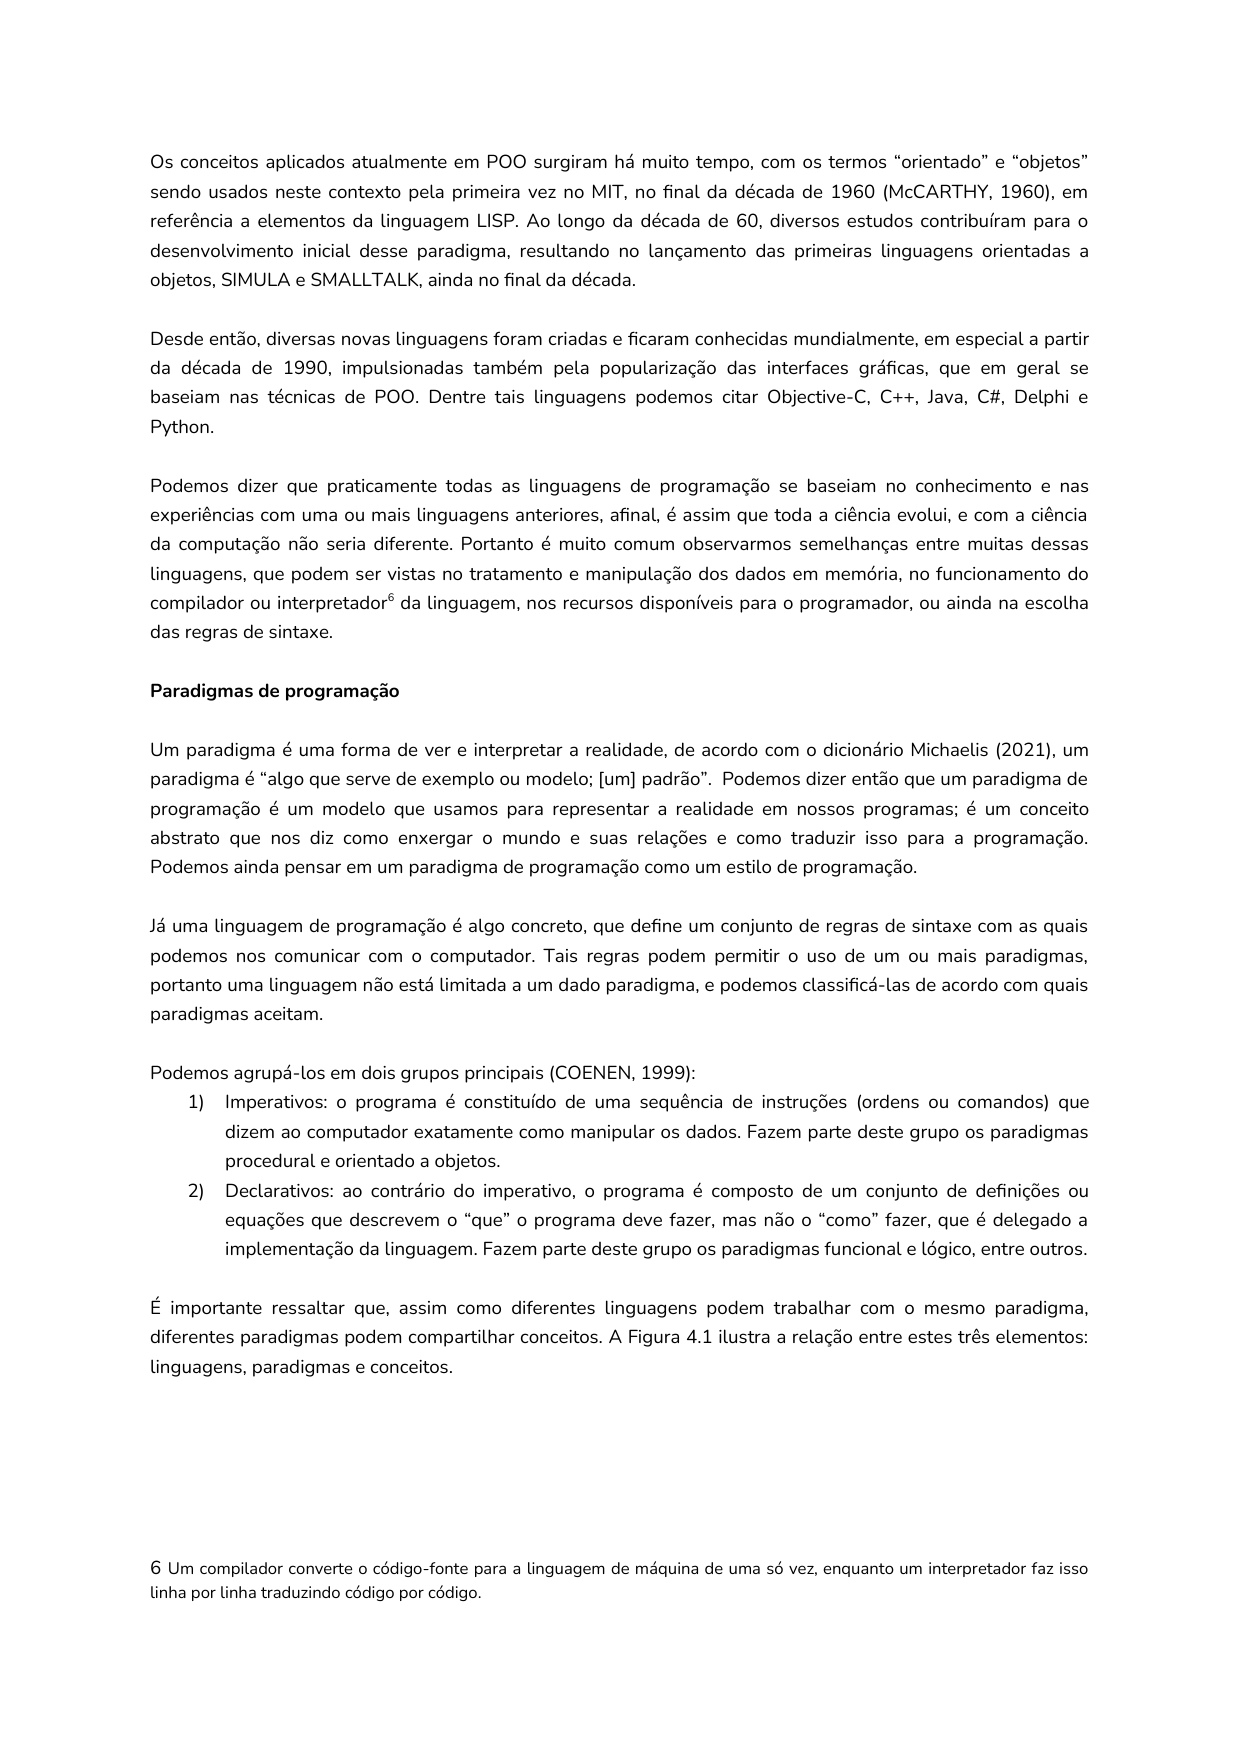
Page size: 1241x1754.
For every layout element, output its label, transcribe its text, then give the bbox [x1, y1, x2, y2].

text Desde então, diversas novas linguagens foram criadas e ficaram conhecidas mundialmente, em especial a partir da década de 1990, impulsionadas também pela popularização das interfaces gráficas, que em geral se baseiam nas técnicas de POO. Dentre tais linguagens podemos citar Objective-C, C++, Java, C#, Delphi e Python. [150, 326, 1090, 440]
subtitle Paradigmas de programação [150, 679, 1090, 704]
text Podemos dizer que praticamente todas as linguagens de programação se baseiam no conhecimento e nas experiências com uma ou mais linguagens anteriores, afinal, é assim que toda a ciência evolui, e com a ciência da computação não seria diferente. Portanto é muito comum observarmos semelhanças entre muitas dessas linguagens, que podem ser vistas no tratamento e manipulação dos dados em memória, no funcionamento do compilador ou interpretador da linguagem, nos recursos disponíveis para o programador, ou ainda na escolha das regras de sintaxe. [150, 473, 1090, 646]
text Já uma linguagem de programação é algo concreto, que define um conjunto de regras de sintaxe com as quais podemos nos comunicar com o computador. Tais regras podem permitir o uso de um ou mais paradigmas, portanto uma linguagem não está limitada a um dado paradigma, e podemos classificá-las de acordo com quais paradigmas aceitam. [150, 914, 1090, 1027]
list Declarativos: ao contrário do imperativo, o programa é composto de um conjunto de definições ou equações que descrevem o “que” o programa deve fazer, mas não o “como” fazer, que é delegado a implementação da linguagem. Fazem parte deste grupo os paradigmas funcional e lógico, entre outros. [187, 1178, 1090, 1262]
text É importante ressaltar que, assim como diferentes linguagens podem trabalhar com o mesmo paradigma, diferentes paradigmas podem compartilhar conceitos. A Figura 4.1 ilustra a relação entre estes três elementos: linguagens, paradigmas e conceitos. [150, 1296, 1090, 1380]
list Imperativos: o programa é constituído de uma sequência de instruções (ordens ou comandos) que dizem ao computador exatamente como manipular os dados. Fazem parte deste grupo os paradigmas procedural e orientado a objetos. [187, 1090, 1090, 1174]
text Um paradigma é uma forma de ver e interpretar a realidade, de acordo com o dicionário Michaelis (2021), um paradigma é “algo que serve de exemplo ou modelo; [um] padrão”. Podemos dizer então que um paradigma de programação é um modelo que usamos para representar a realidade em nossos programas; é um conceito abstrato que nos diz como enxergar o mundo e suas relações e como traduzir isso para a programação. Podemos ainda pensar em um paradigma de programação como um estilo de programação. [150, 737, 1090, 881]
text Podemos agrupá-los em dois grupos principais (COENEN, 1999): [150, 1061, 1090, 1086]
